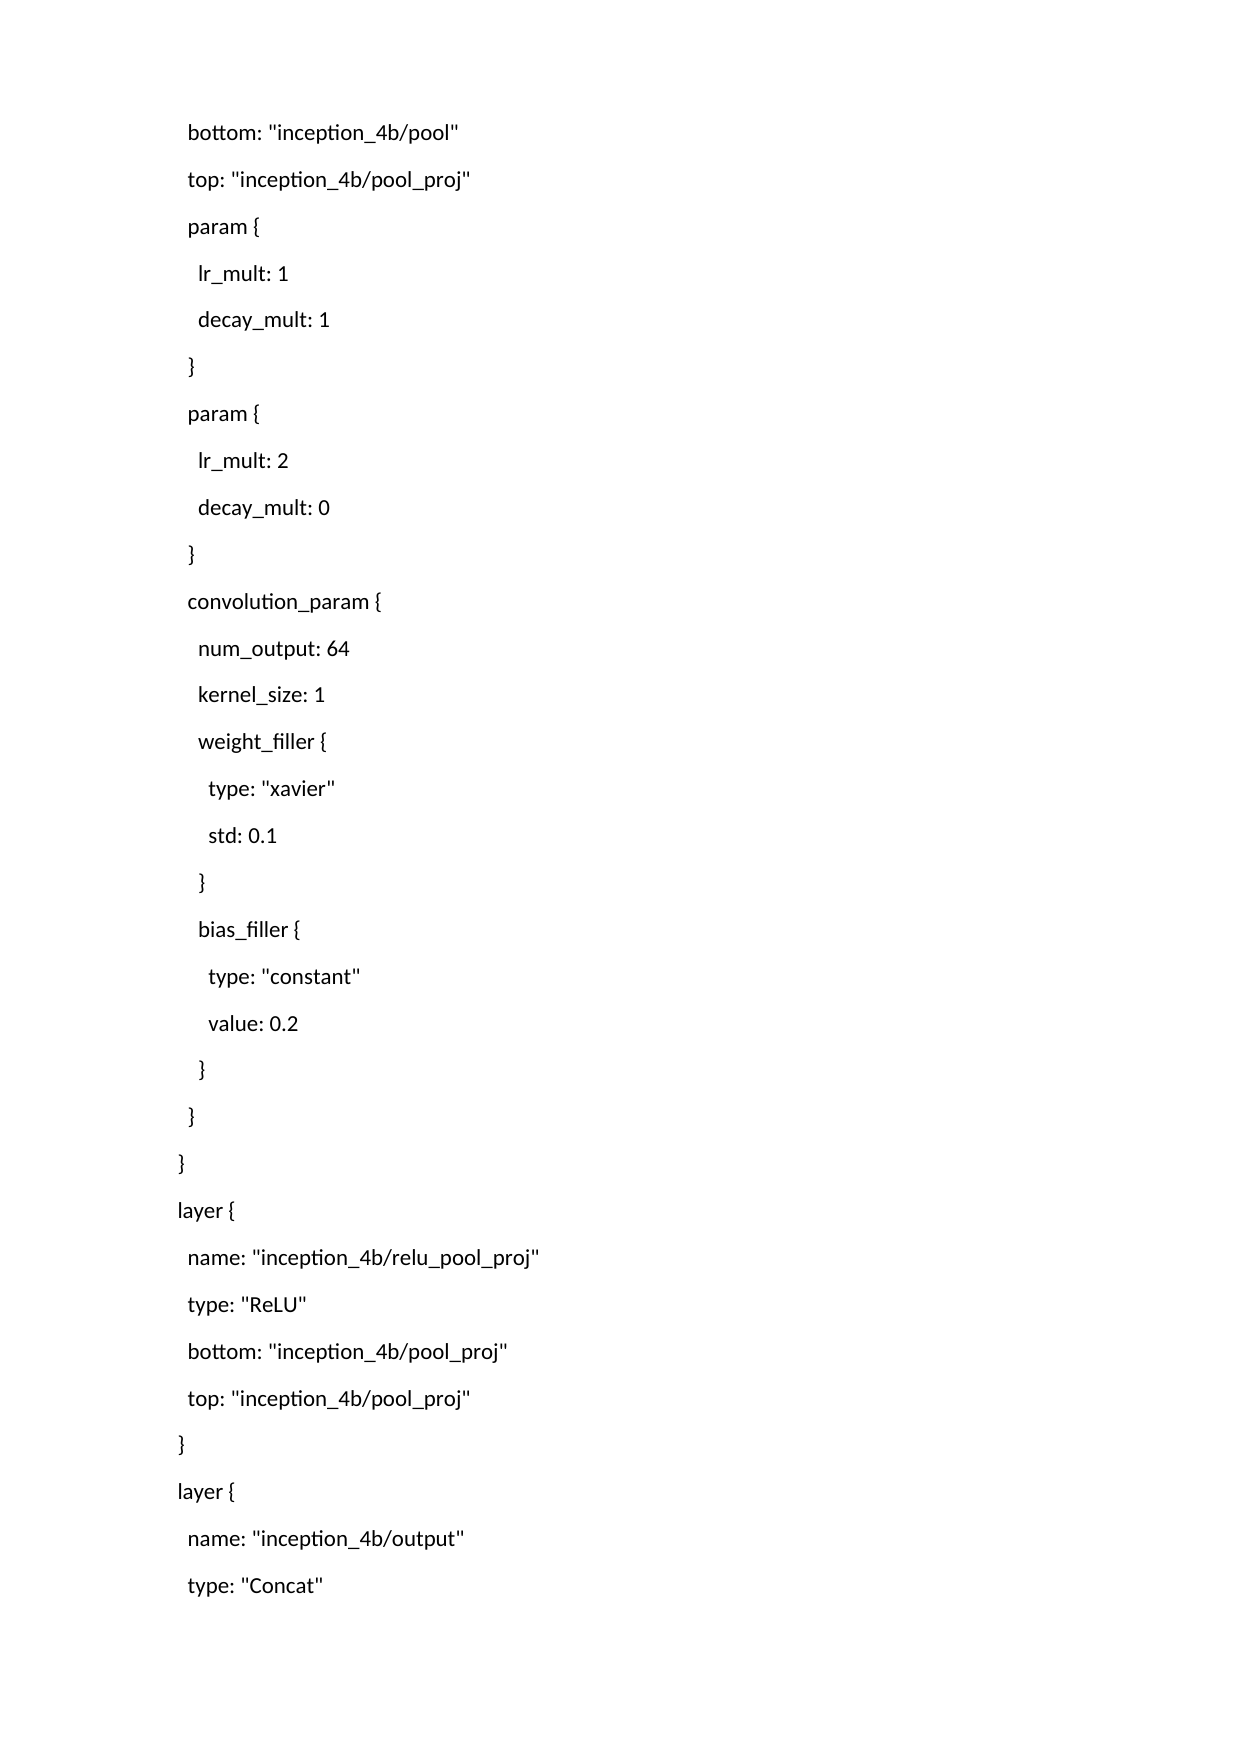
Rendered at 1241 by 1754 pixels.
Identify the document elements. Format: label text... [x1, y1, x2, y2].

text decay_mult: 0 [177, 493, 1152, 521]
text bias_filler { [177, 915, 1152, 943]
text weight_filler { [177, 727, 1152, 756]
text param { [177, 212, 1152, 240]
text convolution_param { [177, 587, 1152, 615]
text type: "xavier" [177, 774, 1152, 802]
text } [177, 540, 1152, 568]
text } [177, 1056, 1152, 1084]
text } [177, 1102, 1152, 1131]
text name: "inception_4b/output" [177, 1524, 1152, 1552]
text layer { [177, 1196, 1152, 1224]
text name: "inception_4b/relu_pool_proj" [177, 1243, 1152, 1271]
text kernel_size: 1 [177, 681, 1152, 709]
text decay_mult: 1 [177, 306, 1152, 334]
text } [177, 352, 1152, 381]
text param { [177, 399, 1152, 427]
text type: "Concat" [177, 1571, 1152, 1599]
text num_output: 64 [177, 634, 1152, 662]
text } [177, 1149, 1152, 1177]
text bottom: "inception_4b/pool" [177, 118, 1152, 146]
text type: "ReLU" [177, 1290, 1152, 1318]
text } [177, 1431, 1152, 1459]
text value: 0.2 [177, 1009, 1152, 1037]
text type: "constant" [177, 962, 1152, 990]
text top: "inception_4b/pool_proj" [177, 1384, 1152, 1412]
text } [177, 868, 1152, 896]
text std: 0.1 [177, 821, 1152, 849]
text layer { [177, 1477, 1152, 1506]
text lr_mult: 2 [177, 446, 1152, 474]
text bottom: "inception_4b/pool_proj" [177, 1337, 1152, 1365]
text lr_mult: 1 [177, 259, 1152, 287]
text top: "inception_4b/pool_proj" [177, 165, 1152, 193]
